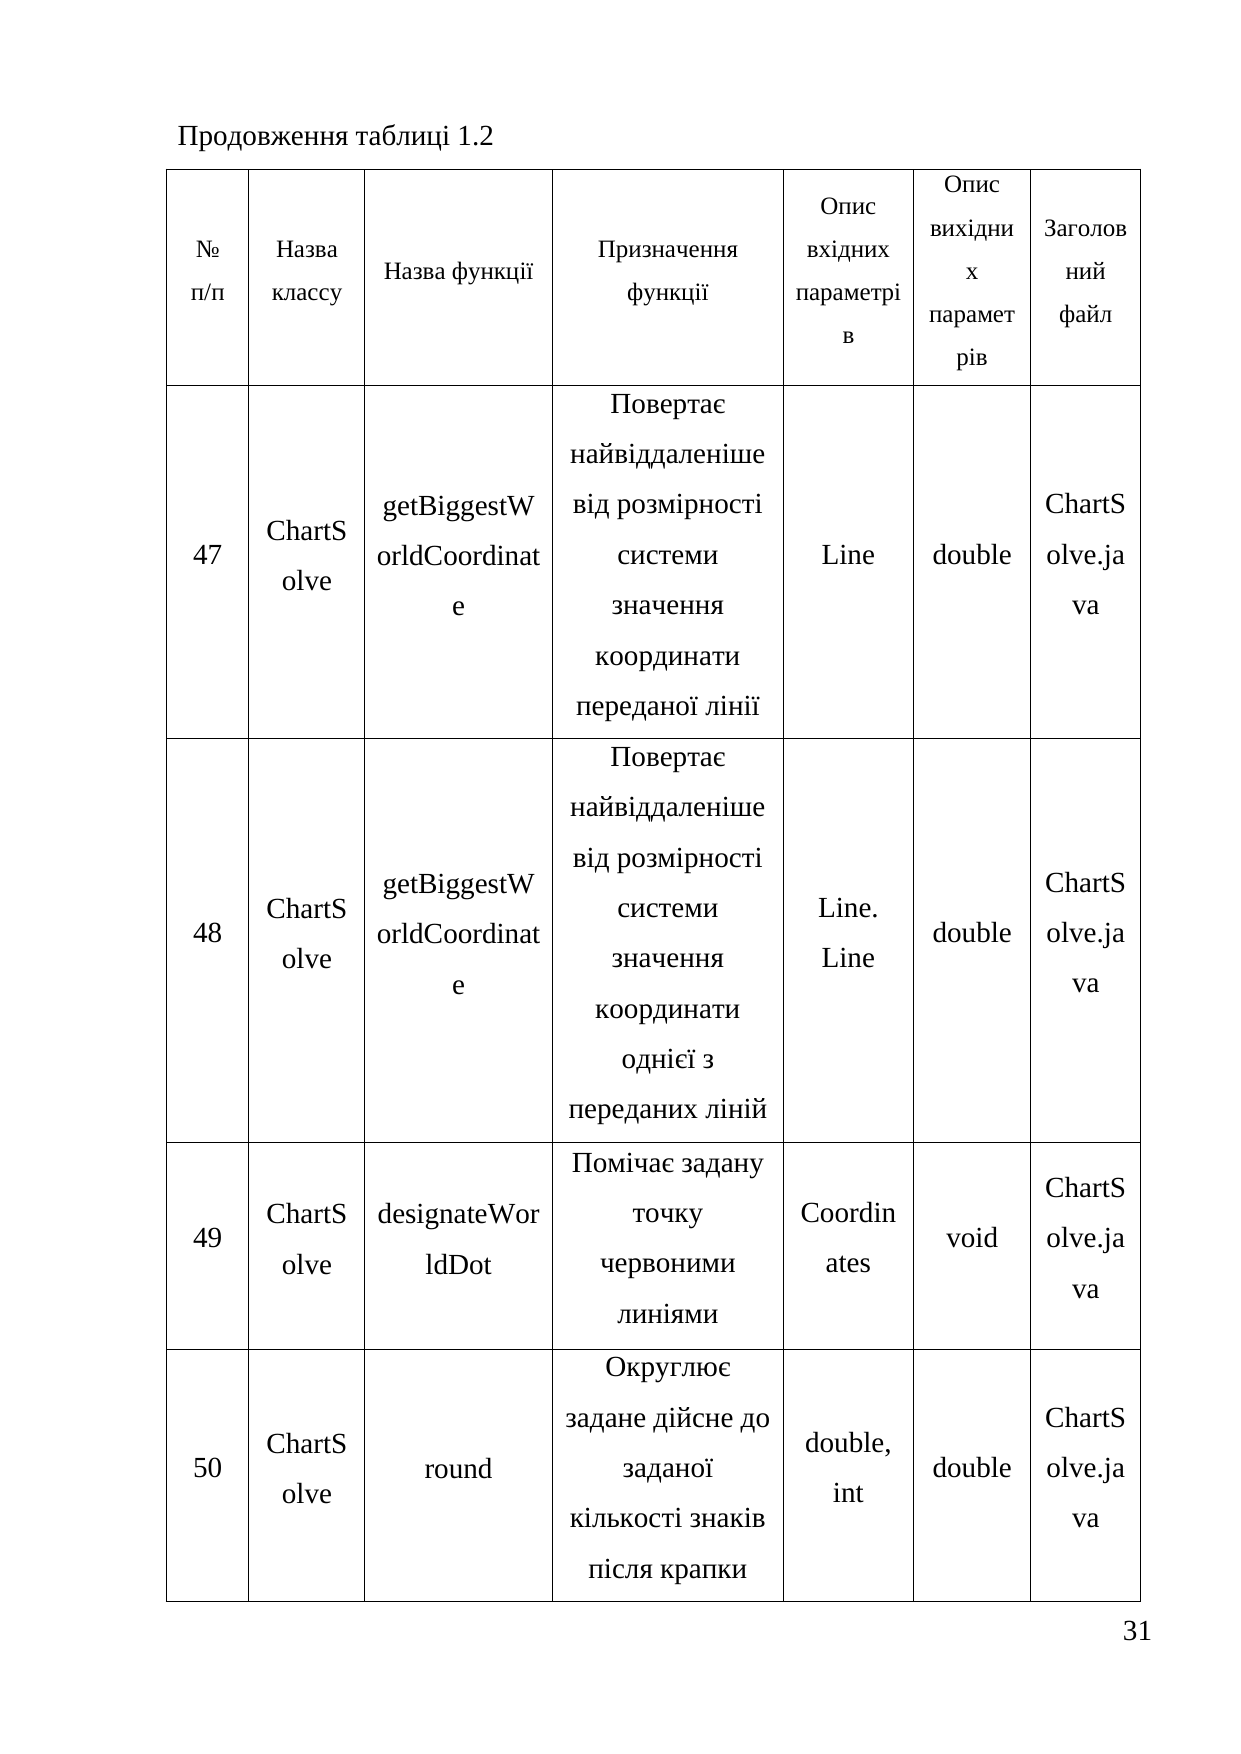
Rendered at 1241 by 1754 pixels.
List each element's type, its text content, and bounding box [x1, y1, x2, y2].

table_cell 47 [167, 386, 248, 738]
table_cell void [914, 1143, 1030, 1348]
table_cell Line [784, 386, 913, 738]
table_cell getBiggestWorldCoordinate [365, 386, 552, 738]
table_cell Повертає найвіддаленіше від розмірності системи значення координати переданої лінії [553, 386, 783, 738]
table_cell Line. Line [784, 739, 913, 1142]
table_cell Помічає задану точку червоними линіями [553, 1143, 783, 1348]
table_cell Coordinates [784, 1143, 913, 1348]
table_header Назва функції [365, 170, 552, 385]
table_cell ChartSolve.java [1031, 1143, 1140, 1348]
table_cell designateWorldDot [365, 1143, 552, 1348]
table_cell round [365, 1350, 552, 1601]
table_cell ChartSolve [249, 739, 364, 1142]
table_cell ChartSolve.java [1031, 386, 1140, 738]
table_header Назва классу [249, 170, 364, 385]
table_cell double [914, 739, 1030, 1142]
table_header № п/п [167, 170, 248, 385]
table_cell Округлює задане дійсне до заданої кількості знаків після крапки [553, 1350, 783, 1601]
table_cell ChartSolve.java [1031, 739, 1140, 1142]
table_cell 50 [167, 1350, 248, 1601]
table_cell getBiggestWorldCoordinate [365, 739, 552, 1142]
table_cell 49 [167, 1143, 248, 1348]
table_cell double [914, 386, 1030, 738]
table_cell ChartSolve.java [1031, 1350, 1140, 1601]
table_cell double, int [784, 1350, 913, 1601]
table_header Опис вхідних параметрів [784, 170, 913, 385]
table_cell ChartSolve [249, 1143, 364, 1348]
text Продовження таблиці 1.2 [177, 118, 1152, 152]
table_header Опис вихідних параметрів [914, 170, 1030, 385]
table_cell ChartSolve [249, 386, 364, 738]
table_cell ChartSolve [249, 1350, 364, 1601]
table_cell 48 [167, 739, 248, 1142]
table_cell Повертає найвіддаленіше від розмірності системи значення координати однієї з переданих ліній [553, 739, 783, 1142]
table_cell double [914, 1350, 1030, 1601]
table_header Заголовний файл [1031, 170, 1140, 385]
table_header Призначення функції [553, 170, 783, 385]
